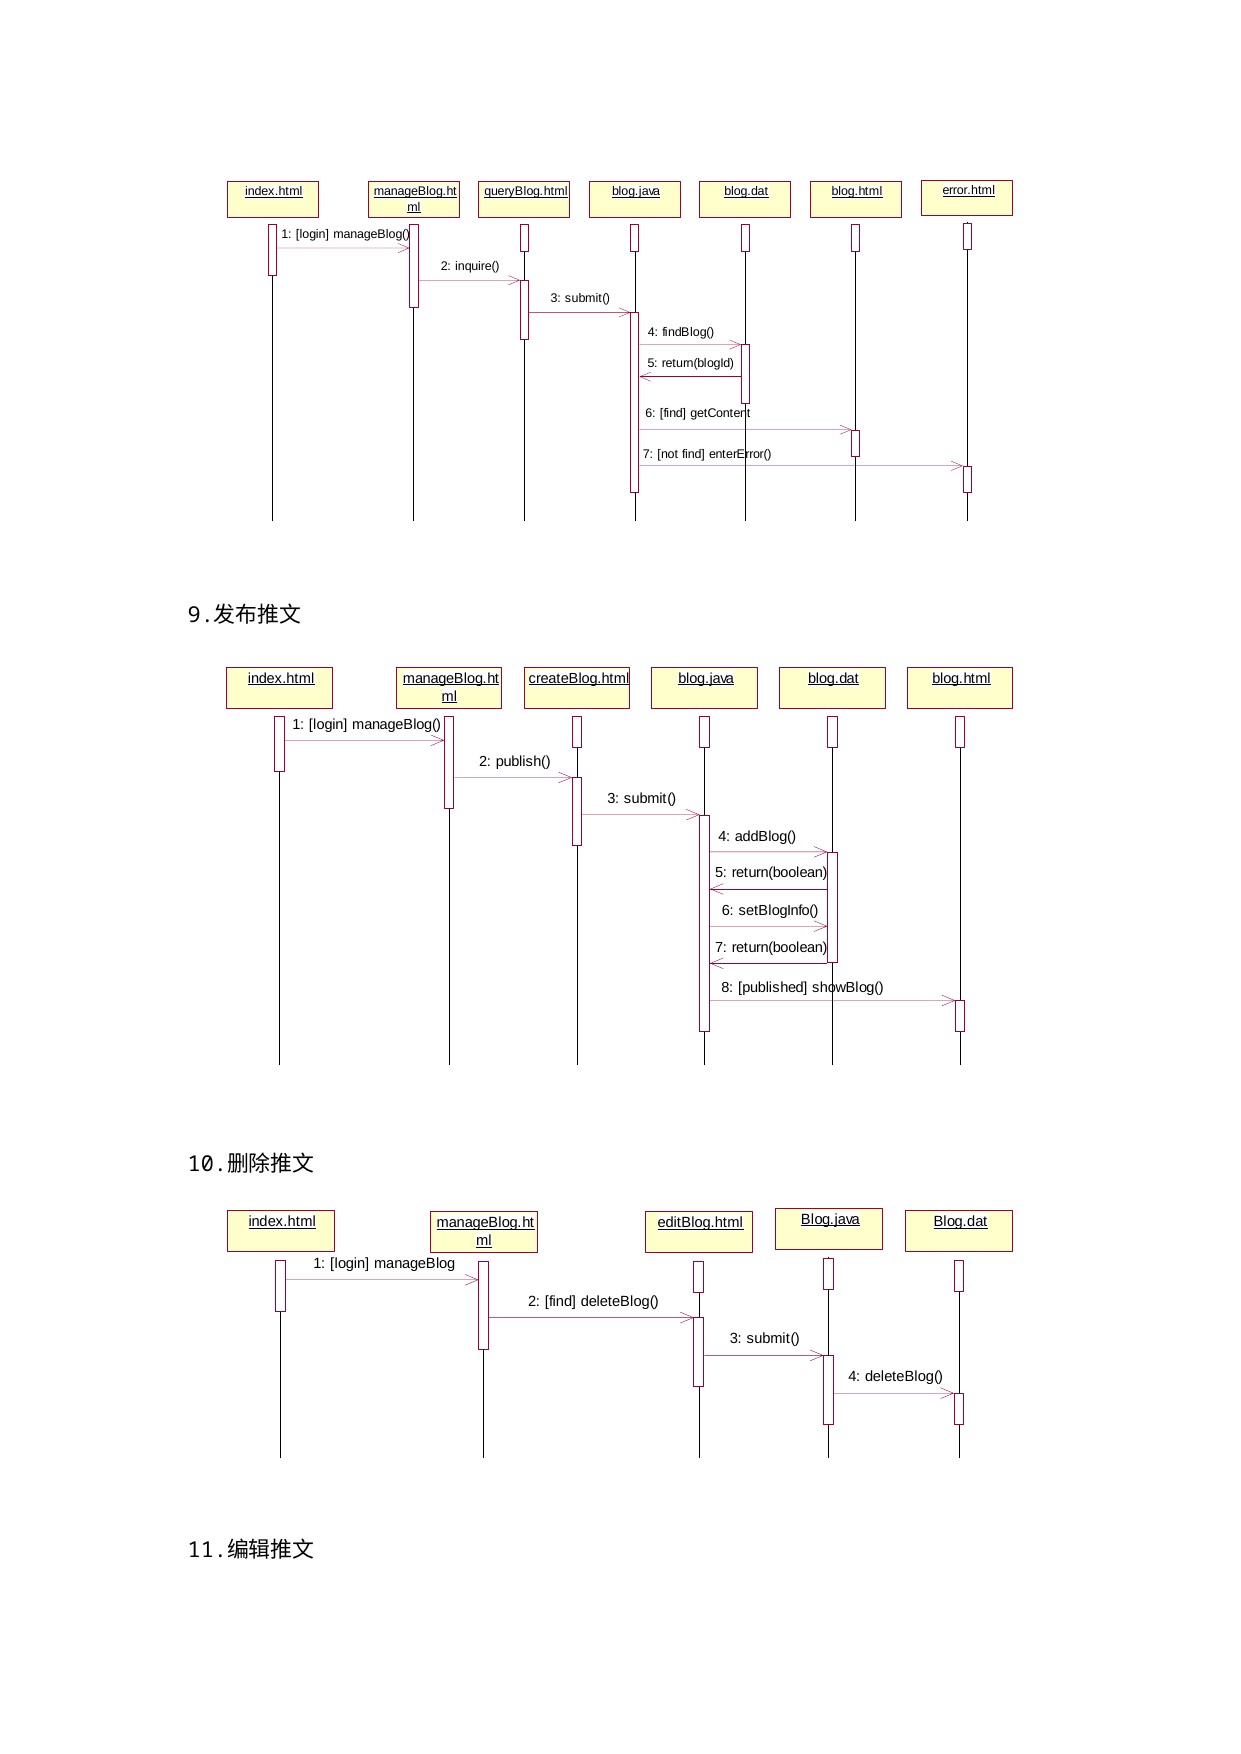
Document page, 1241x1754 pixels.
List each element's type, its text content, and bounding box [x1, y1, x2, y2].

text 11.编辑推文 [187, 1531, 1053, 1564]
text 9.发布推文 [187, 597, 1053, 629]
text 10.删除推文 [187, 1146, 1053, 1178]
